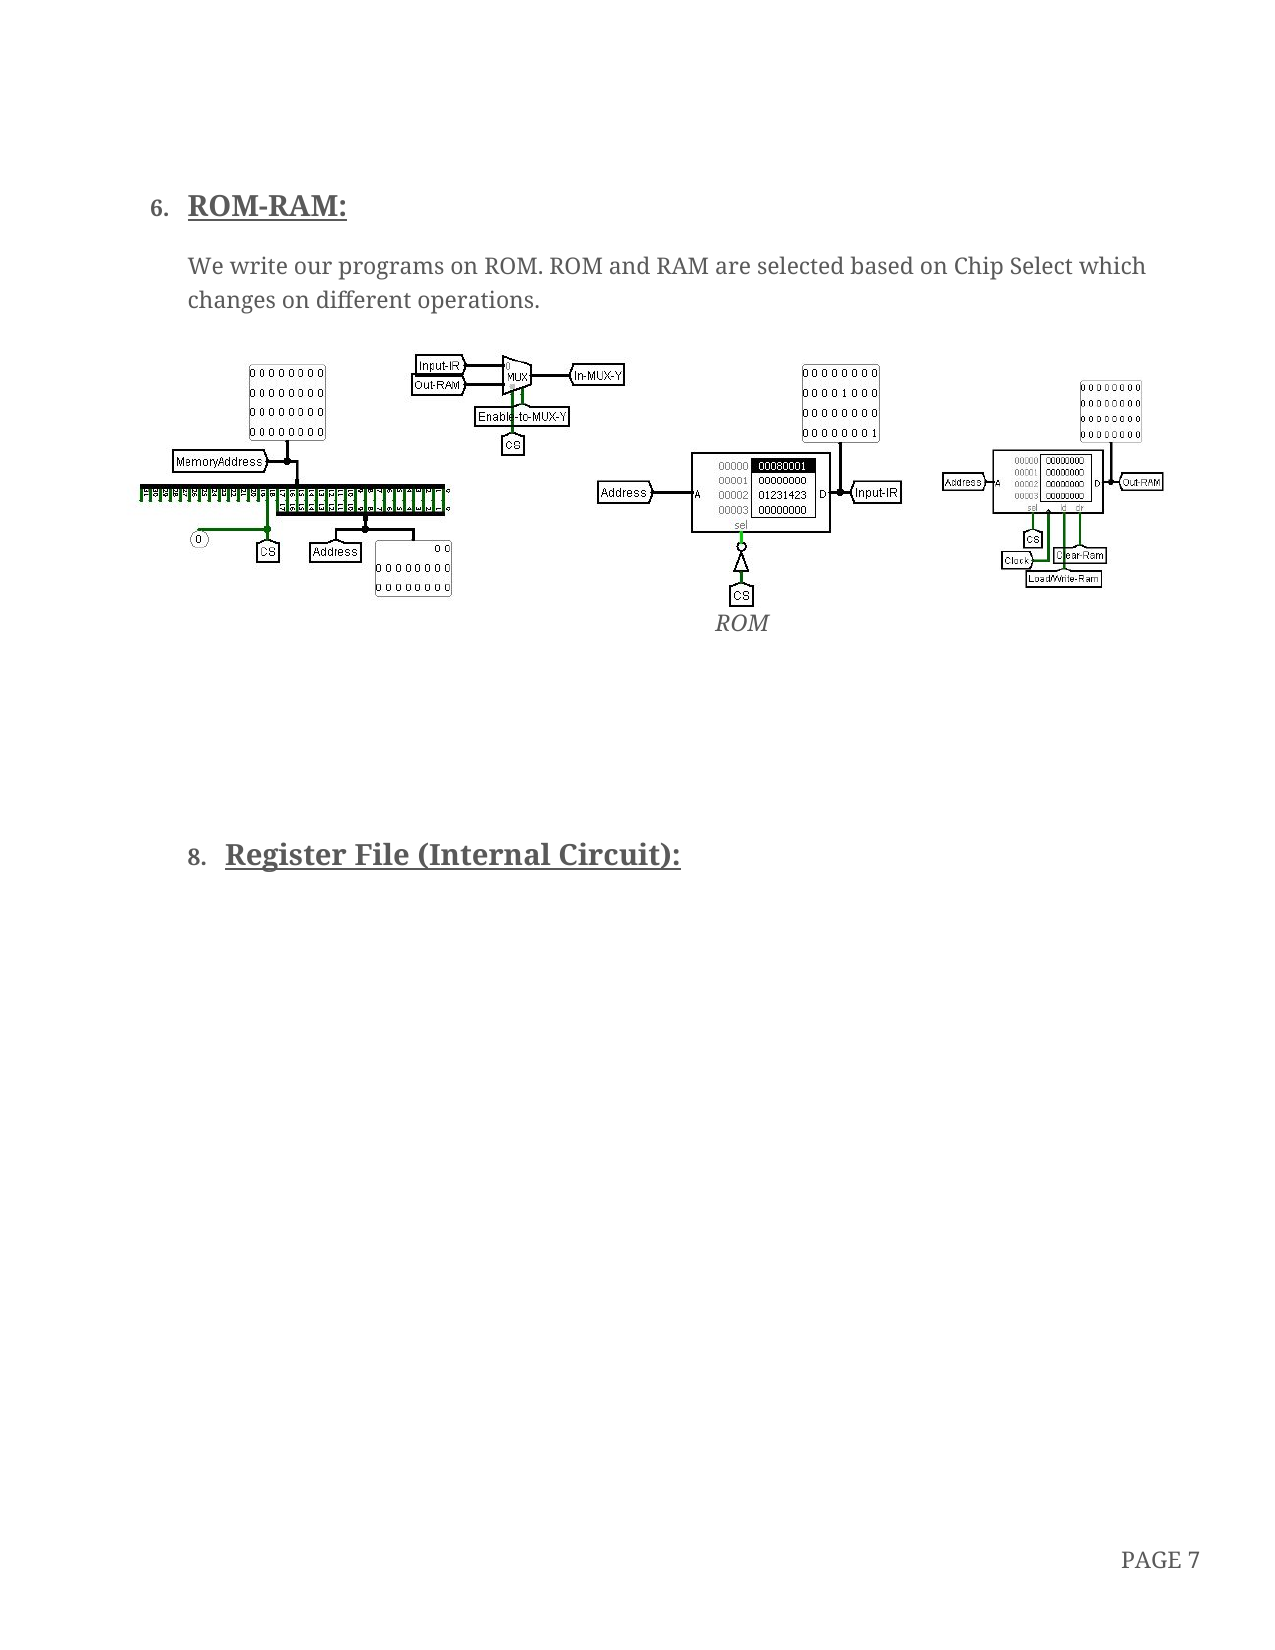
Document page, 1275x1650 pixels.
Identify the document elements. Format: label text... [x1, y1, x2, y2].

list We write our programs on ROM. ROM and RAM are selected based on Chip Select which changes on different operations. [187, 250, 1200, 316]
list ROM-RAM: [150, 185, 1200, 225]
picture [923, 370, 1187, 596]
list Register File (Internal Circuit): [187, 834, 1200, 874]
picture [111, 328, 920, 621]
